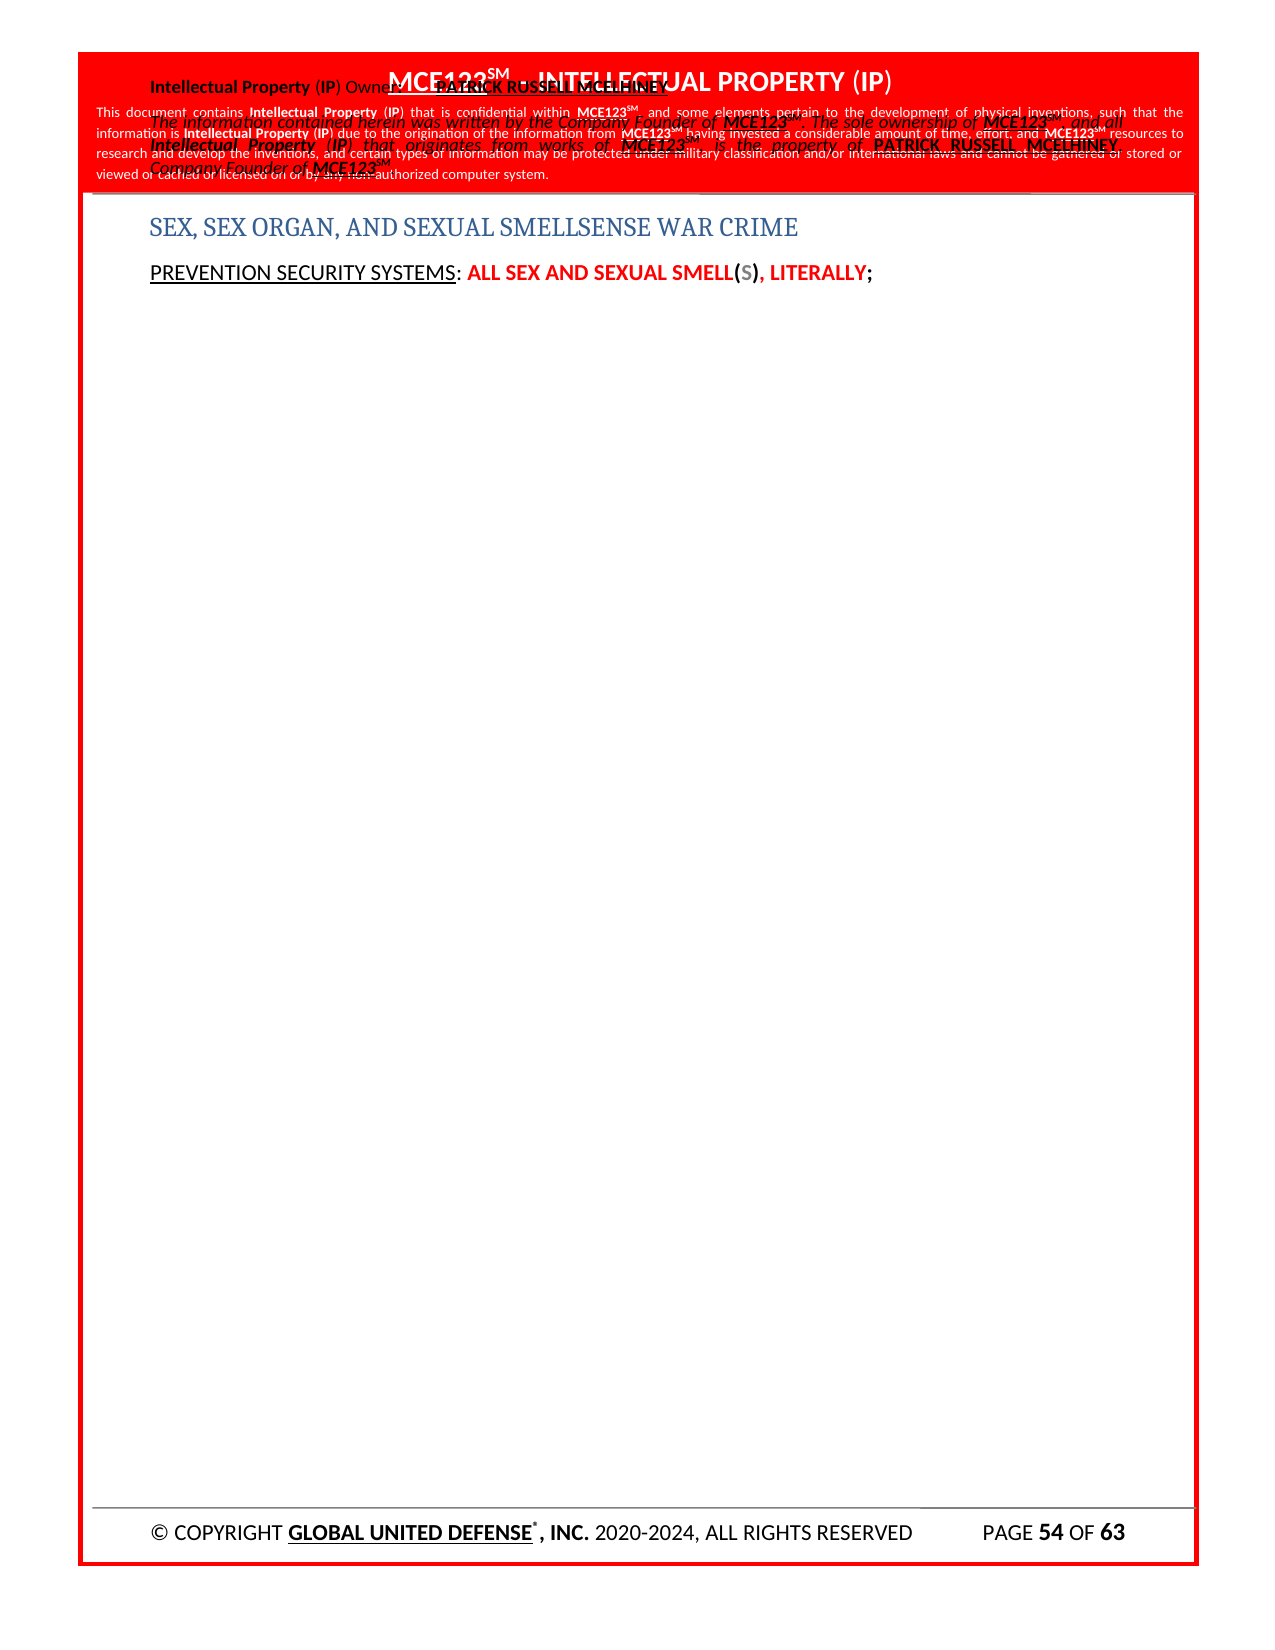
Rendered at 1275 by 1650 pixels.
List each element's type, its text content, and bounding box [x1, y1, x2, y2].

subtitle SEX, SEX ORGAN, AND SEXUAL SMELLSENSE WAR CRIME [150, 212, 1125, 243]
text PREVENTION SECURITY SYSTEMS: ALL SEX AND SEXUAL SMELL(S), LITERALLY; [150, 258, 1125, 286]
